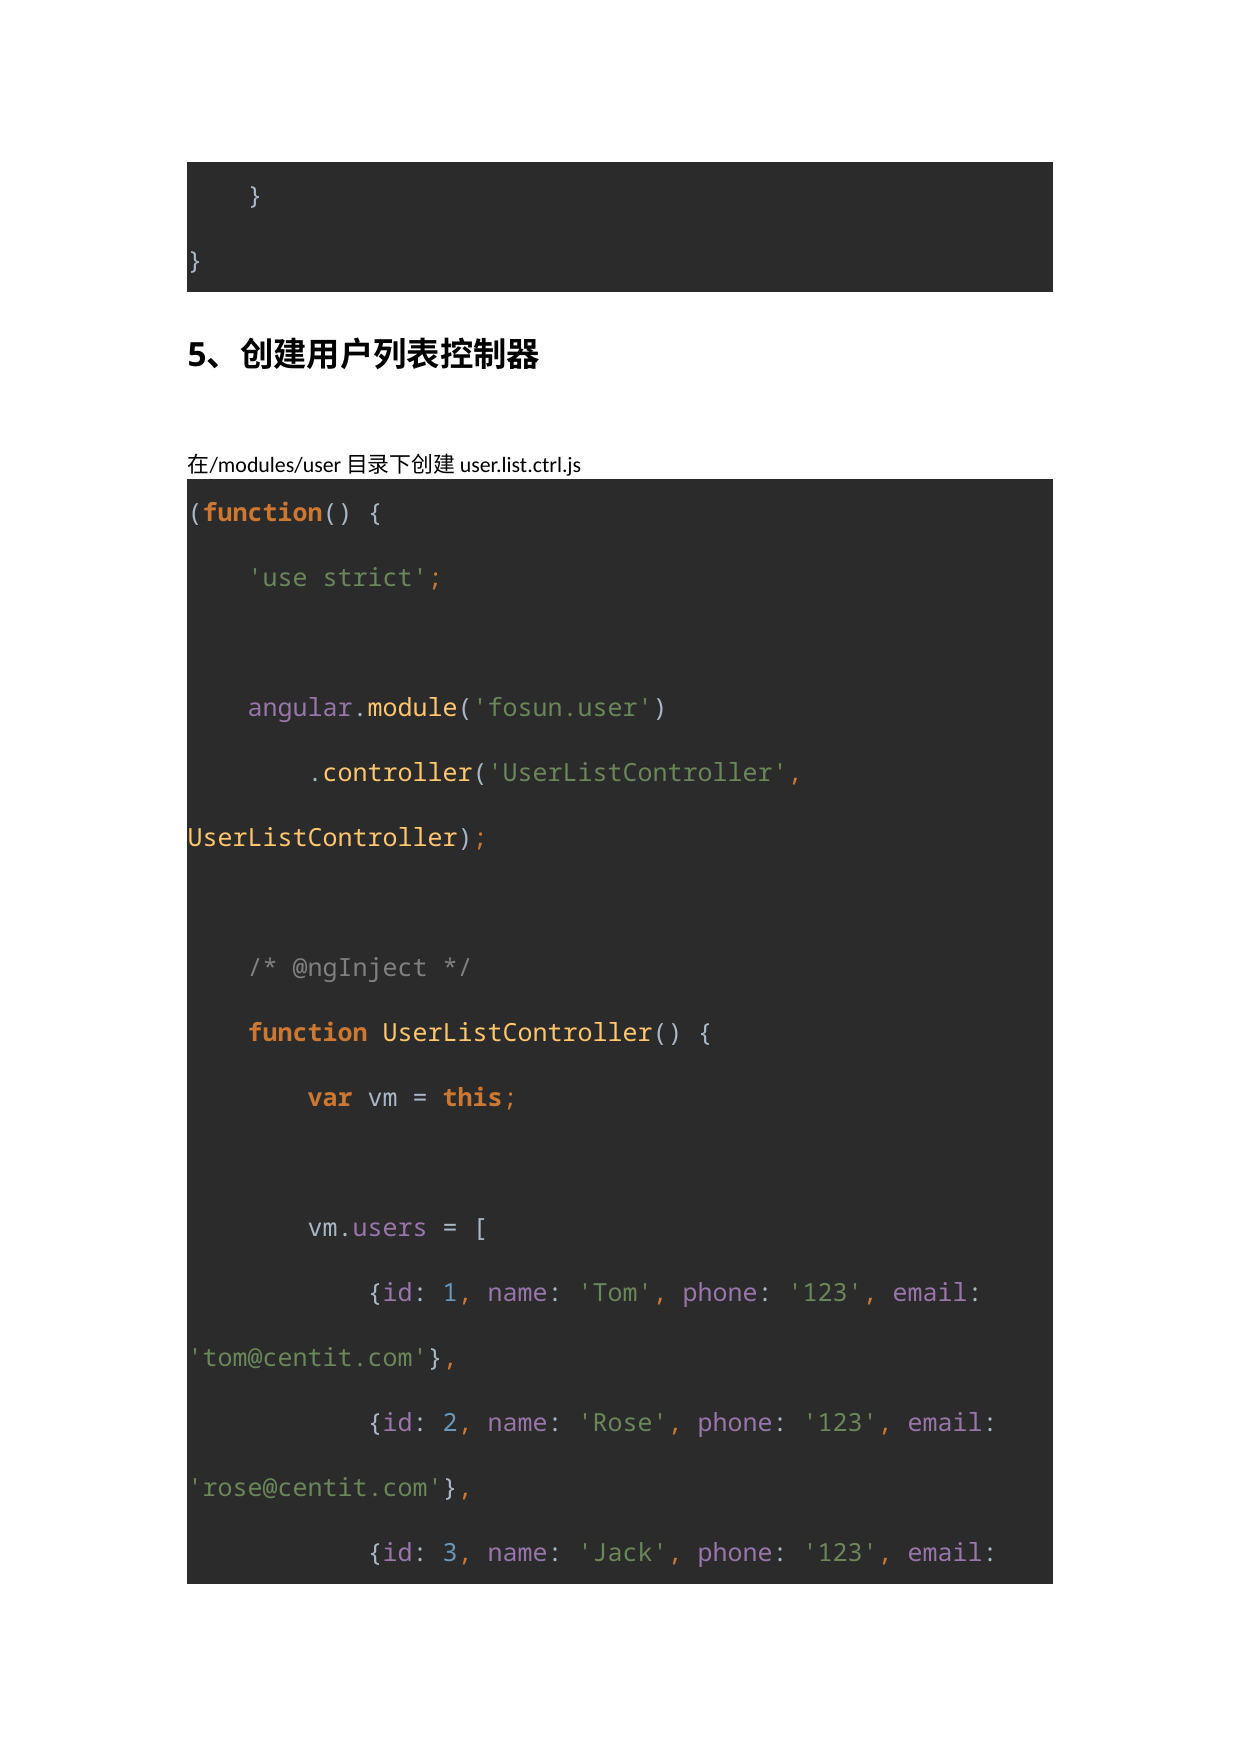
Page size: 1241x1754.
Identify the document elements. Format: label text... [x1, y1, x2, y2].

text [187, 162, 1053, 292]
list 在/modules/user目录下创建user.list.ctrl.js [187, 446, 1053, 479]
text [187, 479, 1053, 1584]
subtitle 创建用户列表控制器 [187, 319, 1053, 384]
